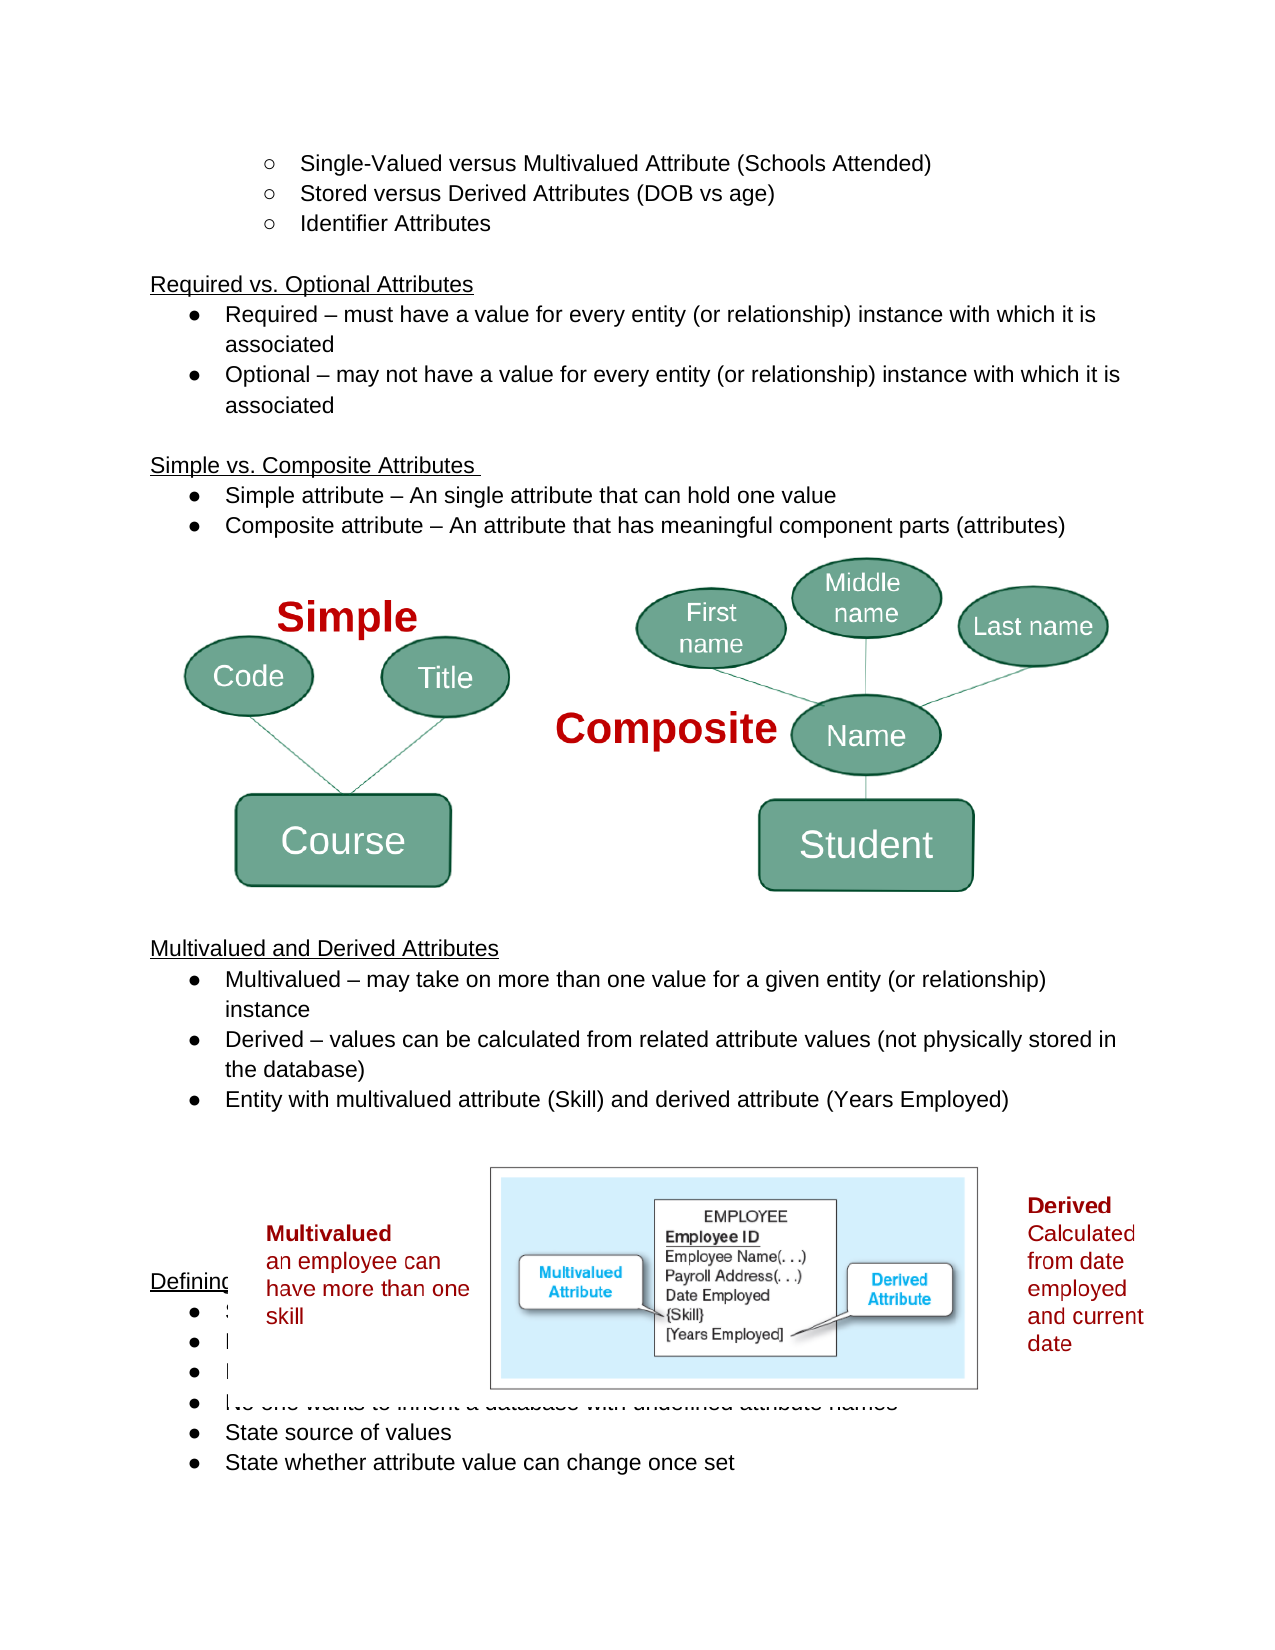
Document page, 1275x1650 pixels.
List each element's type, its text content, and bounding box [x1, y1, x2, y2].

text Required vs. Optional Attributes [150, 271, 1125, 297]
list Simple attribute – An single attribute that can hold one value [187, 482, 1125, 509]
text Simple vs. Composite Attributes [150, 452, 1125, 478]
list Stored versus Derived Attributes (DOB vs age) [262, 180, 1125, 207]
picture [153, 546, 1129, 896]
list Composite attribute – An attribute that has meaningful component parts (attributes) [187, 512, 1125, 539]
text Multivalued and Derived Attributes [150, 935, 1125, 962]
list Multivalued – may take on more than one value for a given entity (or relationship) instance [187, 966, 1125, 1022]
list State whether attribute value can change once set [187, 1449, 1125, 1475]
list No one wants to inherit a database with undefined attribute names [187, 1388, 1125, 1415]
list Entity with multivalued attribute (Skill) and derived attribute (Years Employed) [187, 1086, 1125, 1113]
list Identifier Attributes [262, 210, 1125, 237]
list Derived – values can be calculated from related attribute values (not physically stored in the database) [187, 1026, 1125, 1083]
list Required – must have a value for every entity (or relationship) instance with which it is associated [187, 301, 1125, 358]
list Optional – may not have a value for every entity (or relationship) instance with which it is associated [187, 361, 1125, 418]
list Single-Valued versus Multivalued Attribute (Schools Attended) [262, 150, 1125, 176]
picture [228, 1135, 1204, 1407]
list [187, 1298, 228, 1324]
text Defining Attributes: [150, 1268, 228, 1290]
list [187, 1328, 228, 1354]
list State source of values [187, 1419, 1125, 1445]
